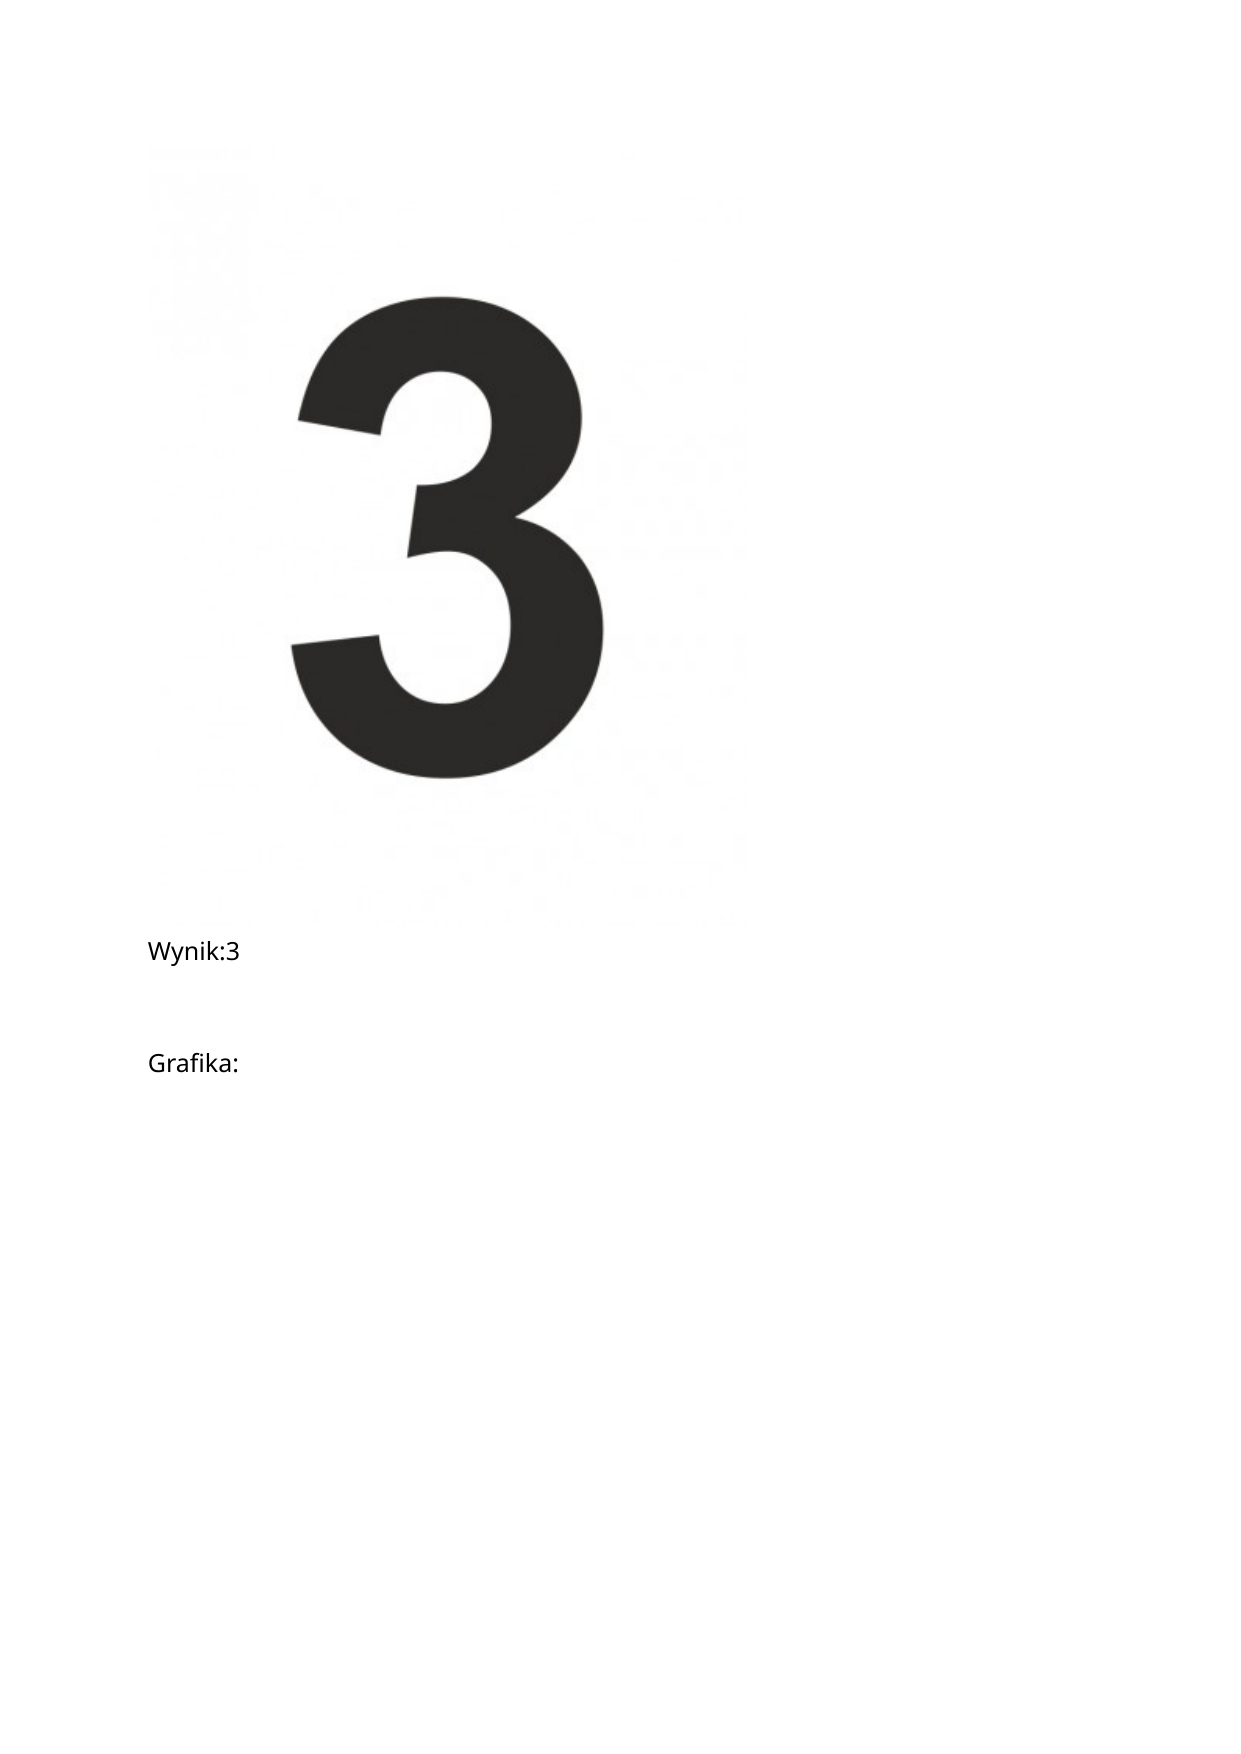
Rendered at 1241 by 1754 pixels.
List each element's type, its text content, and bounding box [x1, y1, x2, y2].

text Grafika: [148, 1046, 1093, 1080]
picture [147, 147, 748, 929]
